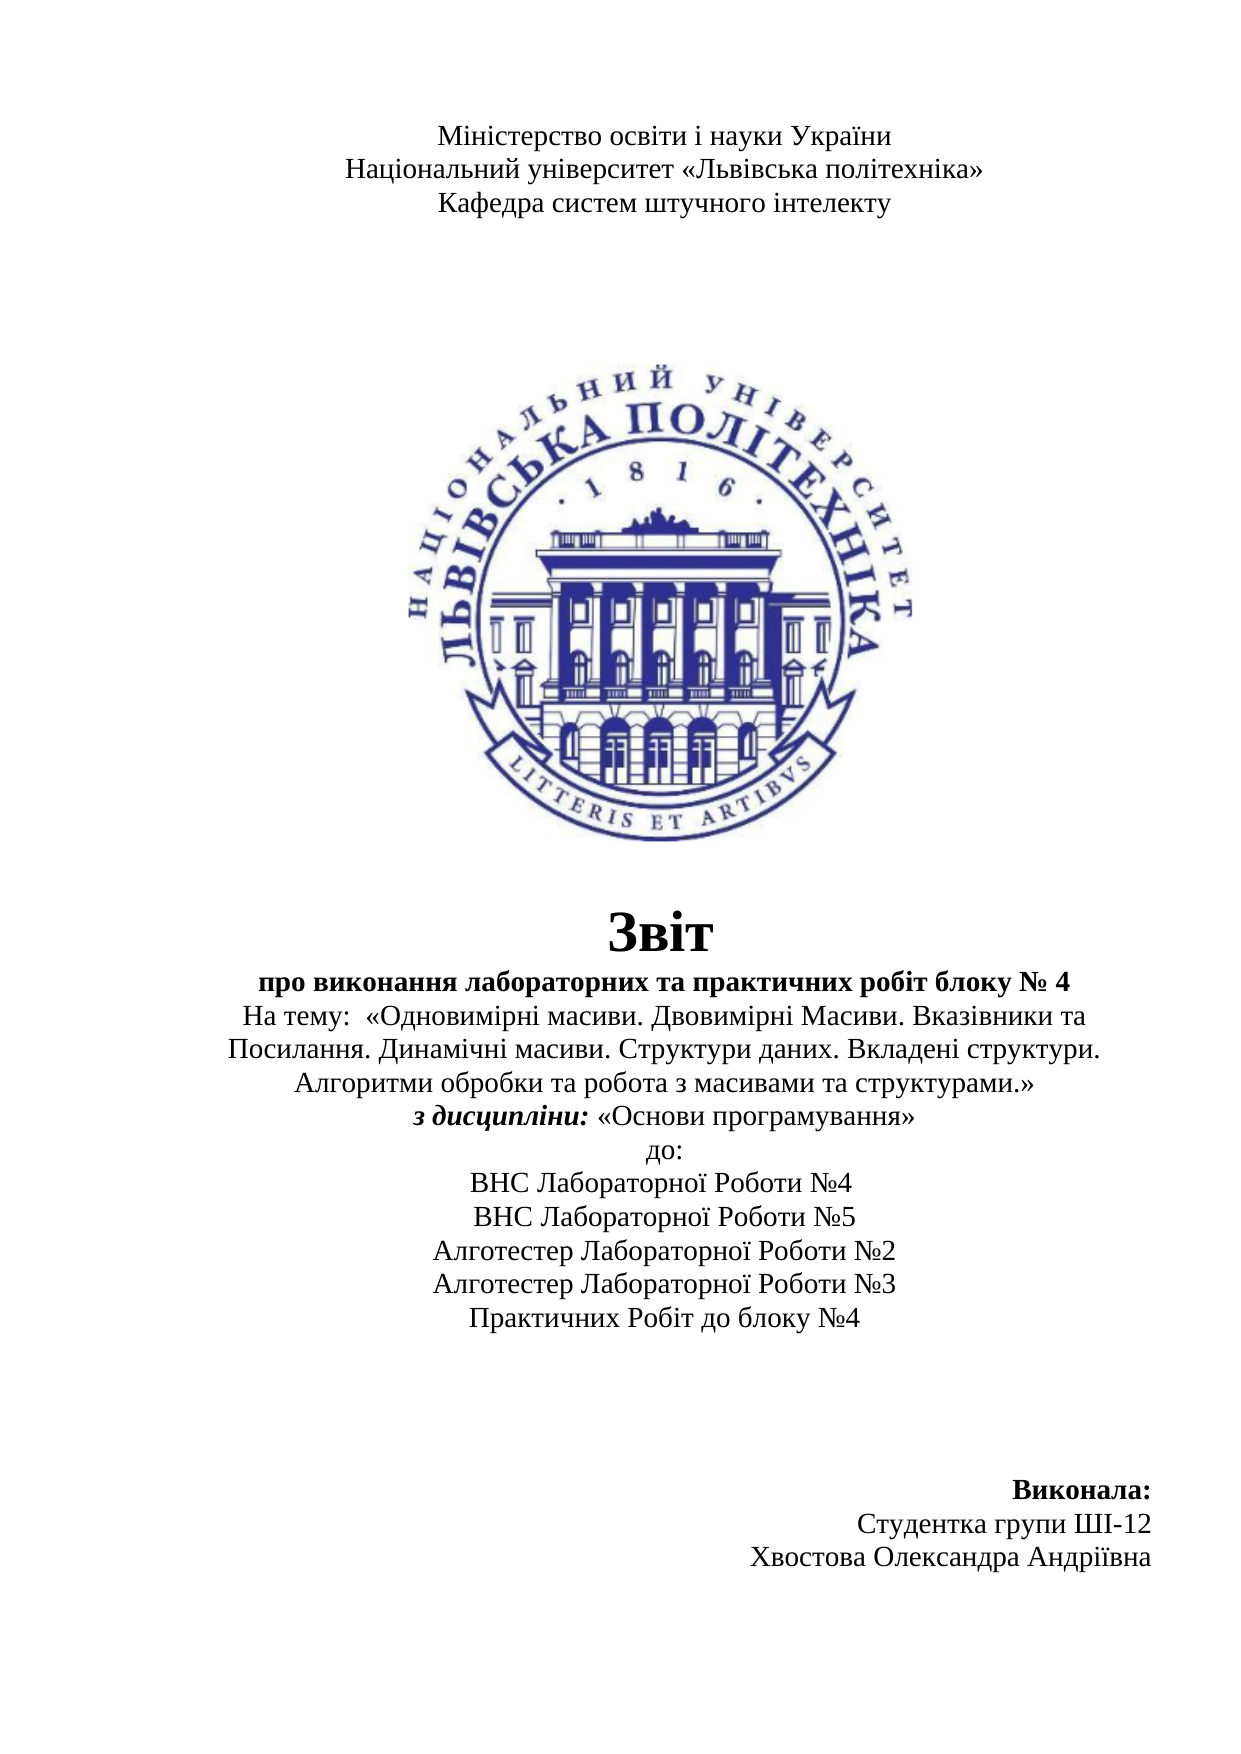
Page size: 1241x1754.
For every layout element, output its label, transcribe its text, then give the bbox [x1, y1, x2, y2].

text до: [177, 1132, 1152, 1166]
picture [387, 358, 942, 873]
text Національний університет «Львівська політехніка» [177, 152, 1152, 185]
text На тему: «Одновимірні масиви. Двовимірні Масиви. Вказівники та Посилання. Динамічні масиви. Структури даних. Вкладені структури. Алгоритми обробки та робота з масивами та структурами.» [177, 998, 1152, 1098]
text з дисципліни: «Основи програмування» [177, 1098, 1152, 1132]
text Алготестер Лабораторної Роботи №3 [177, 1266, 1152, 1300]
text про виконання лабораторних та практичних робіт блоку № 4 [177, 964, 1152, 998]
text Кафедра систем штучного інтелекту [177, 185, 1152, 219]
text Алготестер Лабораторної Роботи №2 [177, 1233, 1152, 1266]
text Практичних Робіт до блоку №4 [177, 1300, 1152, 1333]
text ВНС Лабораторної Роботи №4 [177, 1166, 1152, 1199]
text Виконала: [177, 1472, 1152, 1506]
text Хвостова Олександра Андріївна [177, 1539, 1152, 1573]
text Звіт [177, 897, 1152, 964]
text ВНС Лабораторної Роботи №5 [177, 1199, 1152, 1233]
text Міністерство освіти і науки України [177, 118, 1152, 152]
text Студентка групи ШІ-12 [177, 1506, 1152, 1539]
